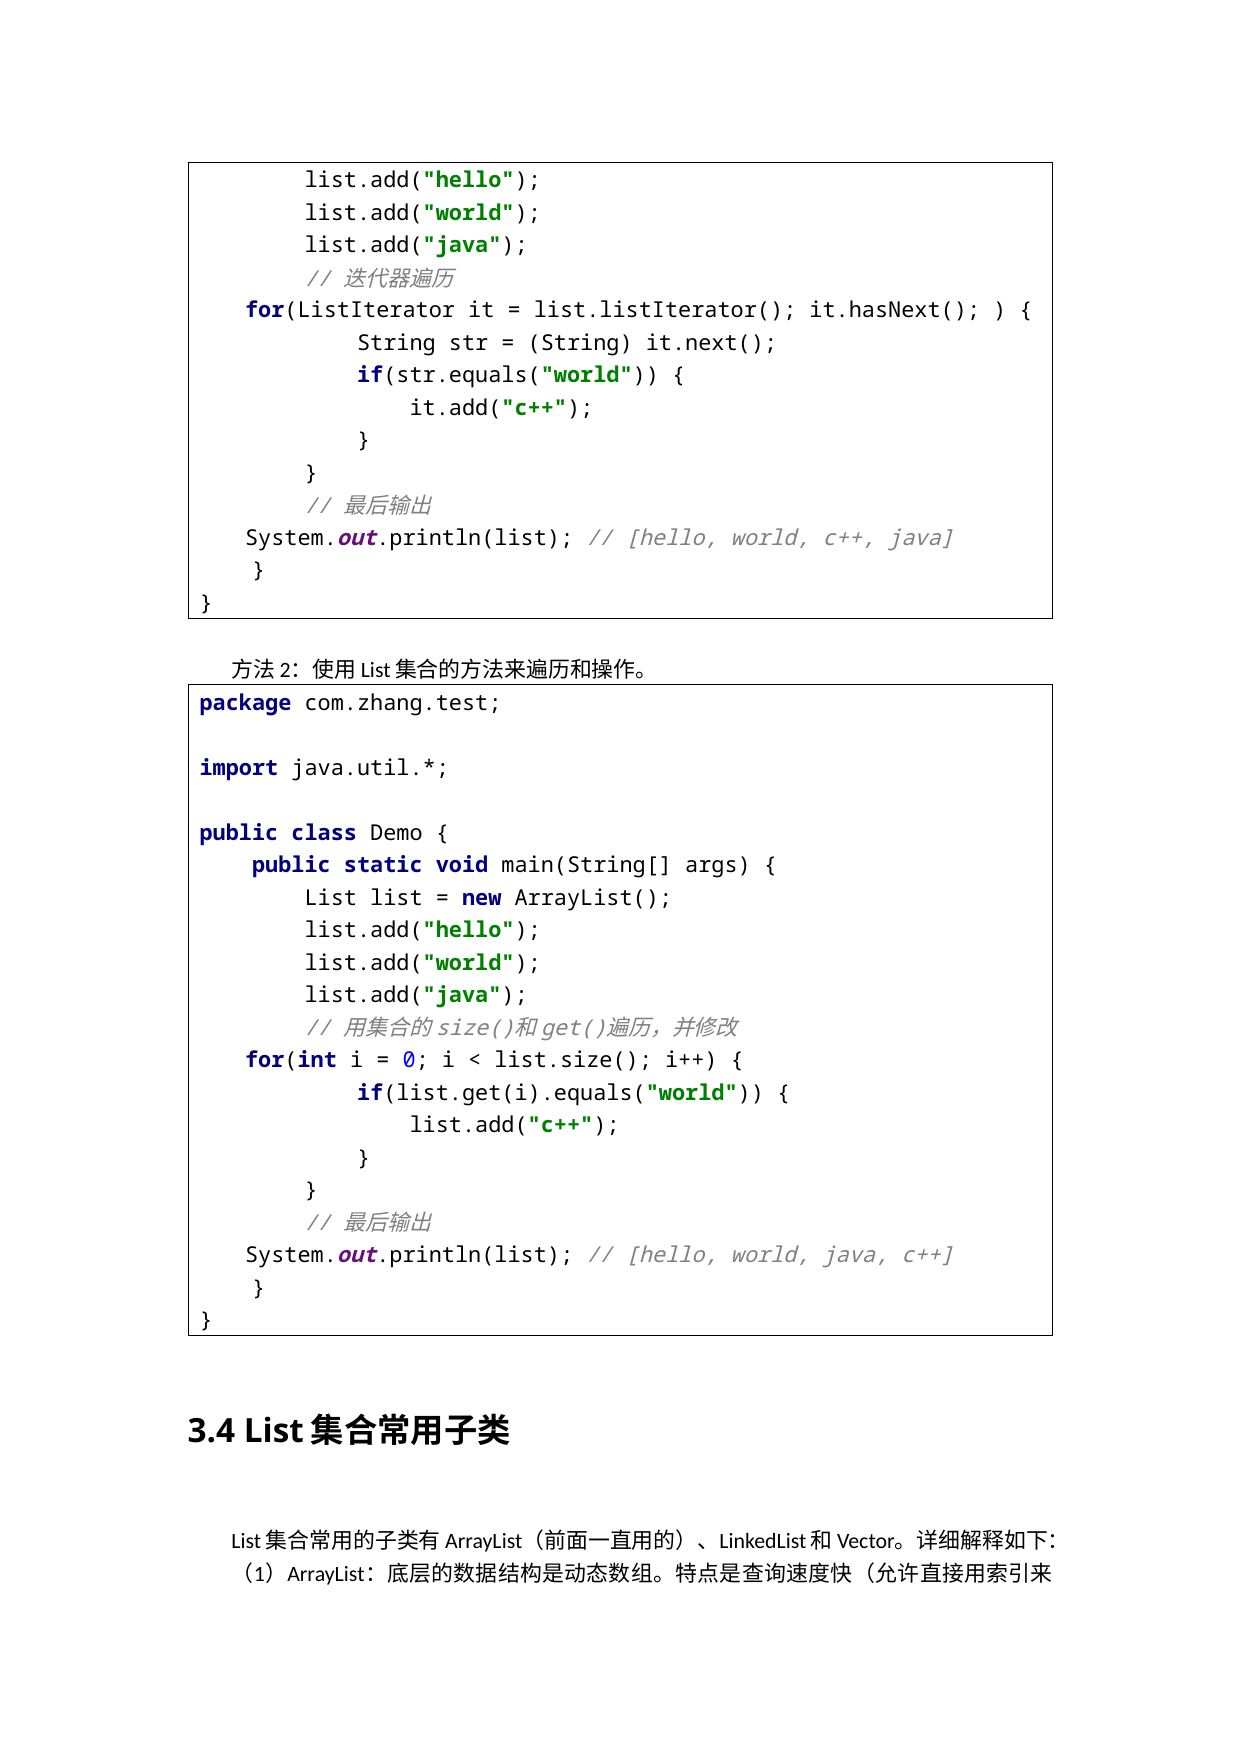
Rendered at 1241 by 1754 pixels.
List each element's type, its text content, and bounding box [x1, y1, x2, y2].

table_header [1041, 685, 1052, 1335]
text （1）ArrayList：底层的数据结构是动态数组。特点是查询速度快（允许直接用索引来查找对应的元素）、增删慢（插入和删除操作涉及元素移动和内存操作）。ArrayList是线程不安全的类，效率较高。 [187, 1556, 1053, 1588]
subtitle 3.4 List集合常用子类 [187, 1396, 1053, 1461]
text List集合常用的子类有ArrayList（前面一直用的）、LinkedList和Vector。详细解释如下： [187, 1523, 1053, 1556]
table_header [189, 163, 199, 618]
text 方法2：使用List集合的方法来遍历和操作。 [187, 652, 1053, 684]
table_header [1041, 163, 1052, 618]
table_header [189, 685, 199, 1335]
